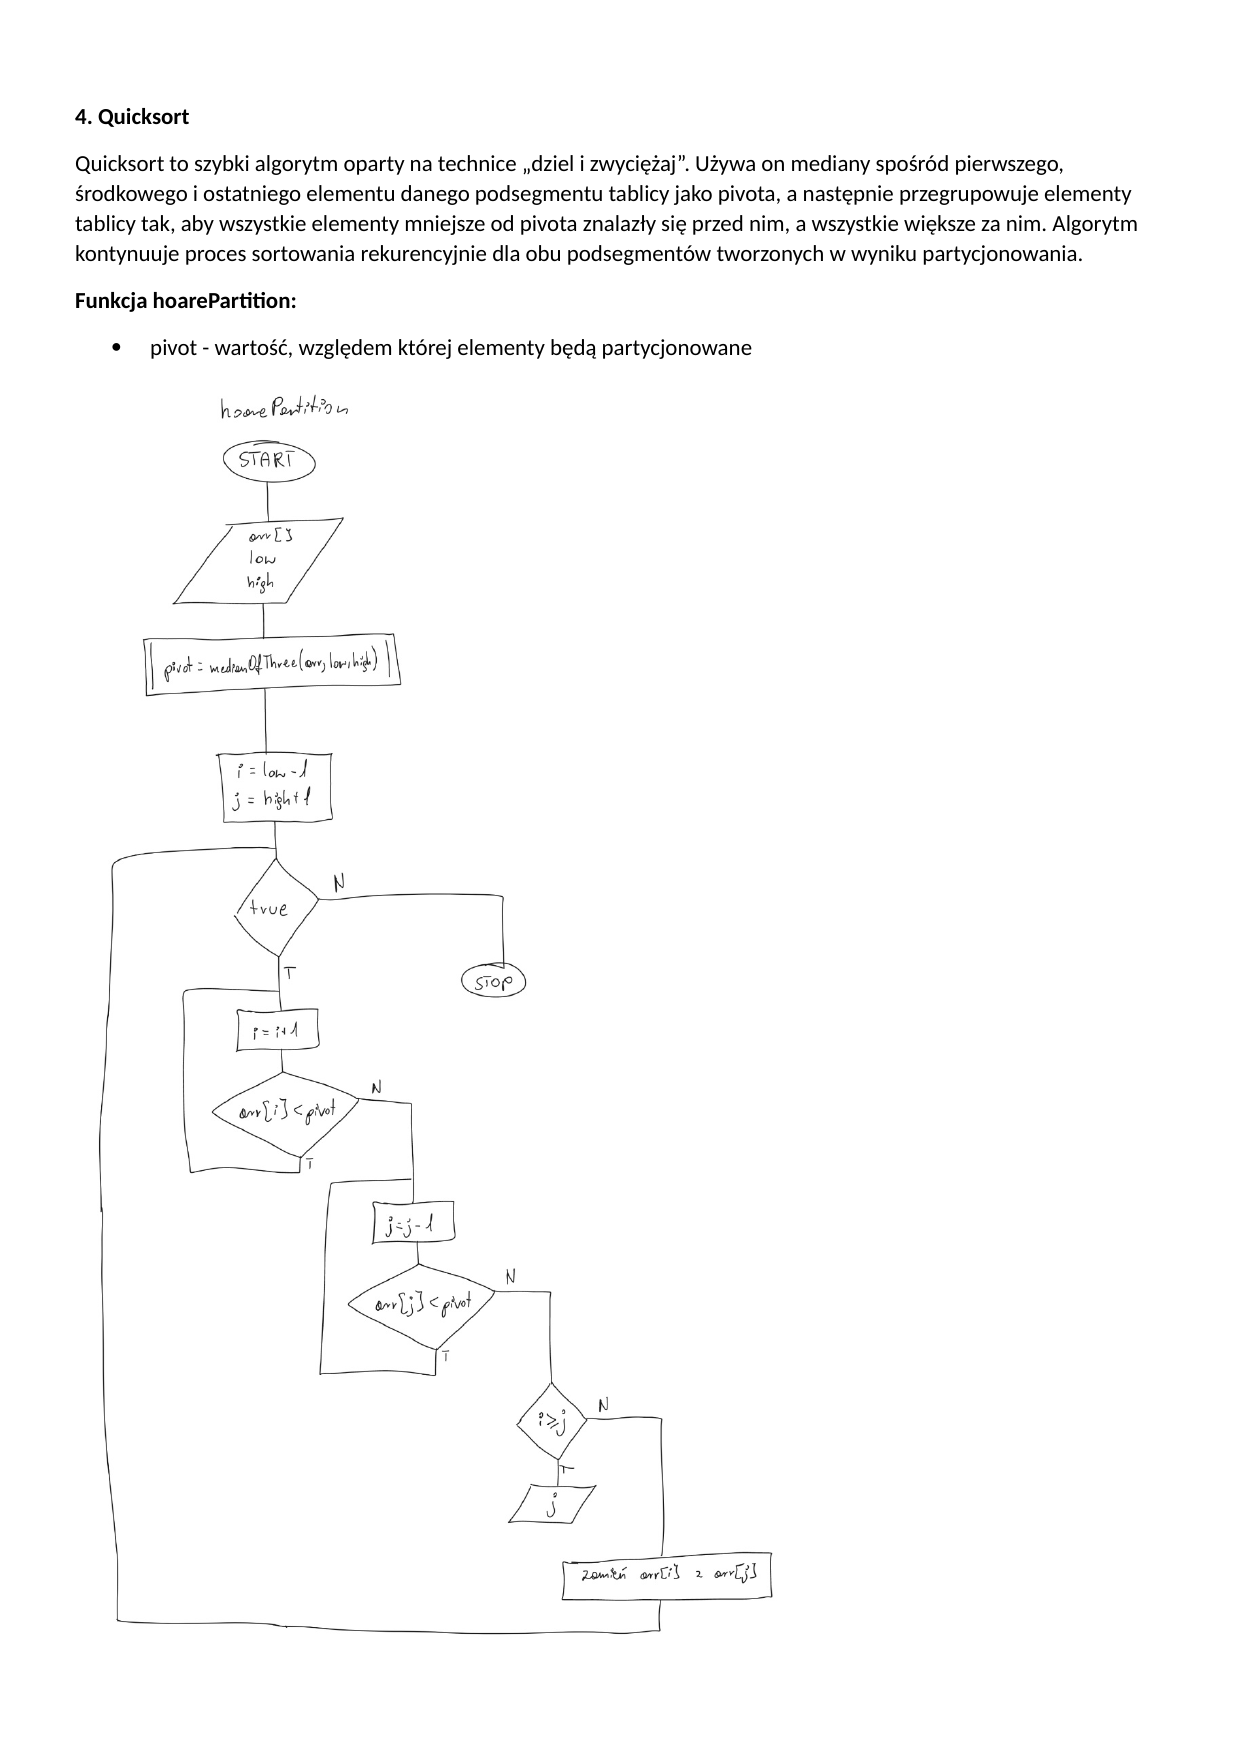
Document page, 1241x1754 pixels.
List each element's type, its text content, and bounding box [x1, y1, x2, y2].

text Funkcja hoarePartition: [75, 286, 1165, 314]
text Quicksort to szybki algorytm oparty na technice „dziel i zwyciężaj”. Używa on mediany spośród pierwszego, środkowego i ostatniego elementu danego podsegmentu tablicy jako pivota, a następnie przegrupowuje elementy tablicy tak, aby wszystkie elementy mniejsze od pivota znalazły się przed nim, a wszystkie większe za nim. Algorytm kontynuuje proces sortowania rekurencyjnie dla obu podsegmentów tworzonych w wyniku partycjonowania. [75, 149, 1165, 267]
picture [75, 380, 788, 1654]
text 4. Quicksort [75, 102, 1165, 130]
list pivot - wartość, względem której elementy będą partycjonowane [112, 333, 1165, 361]
